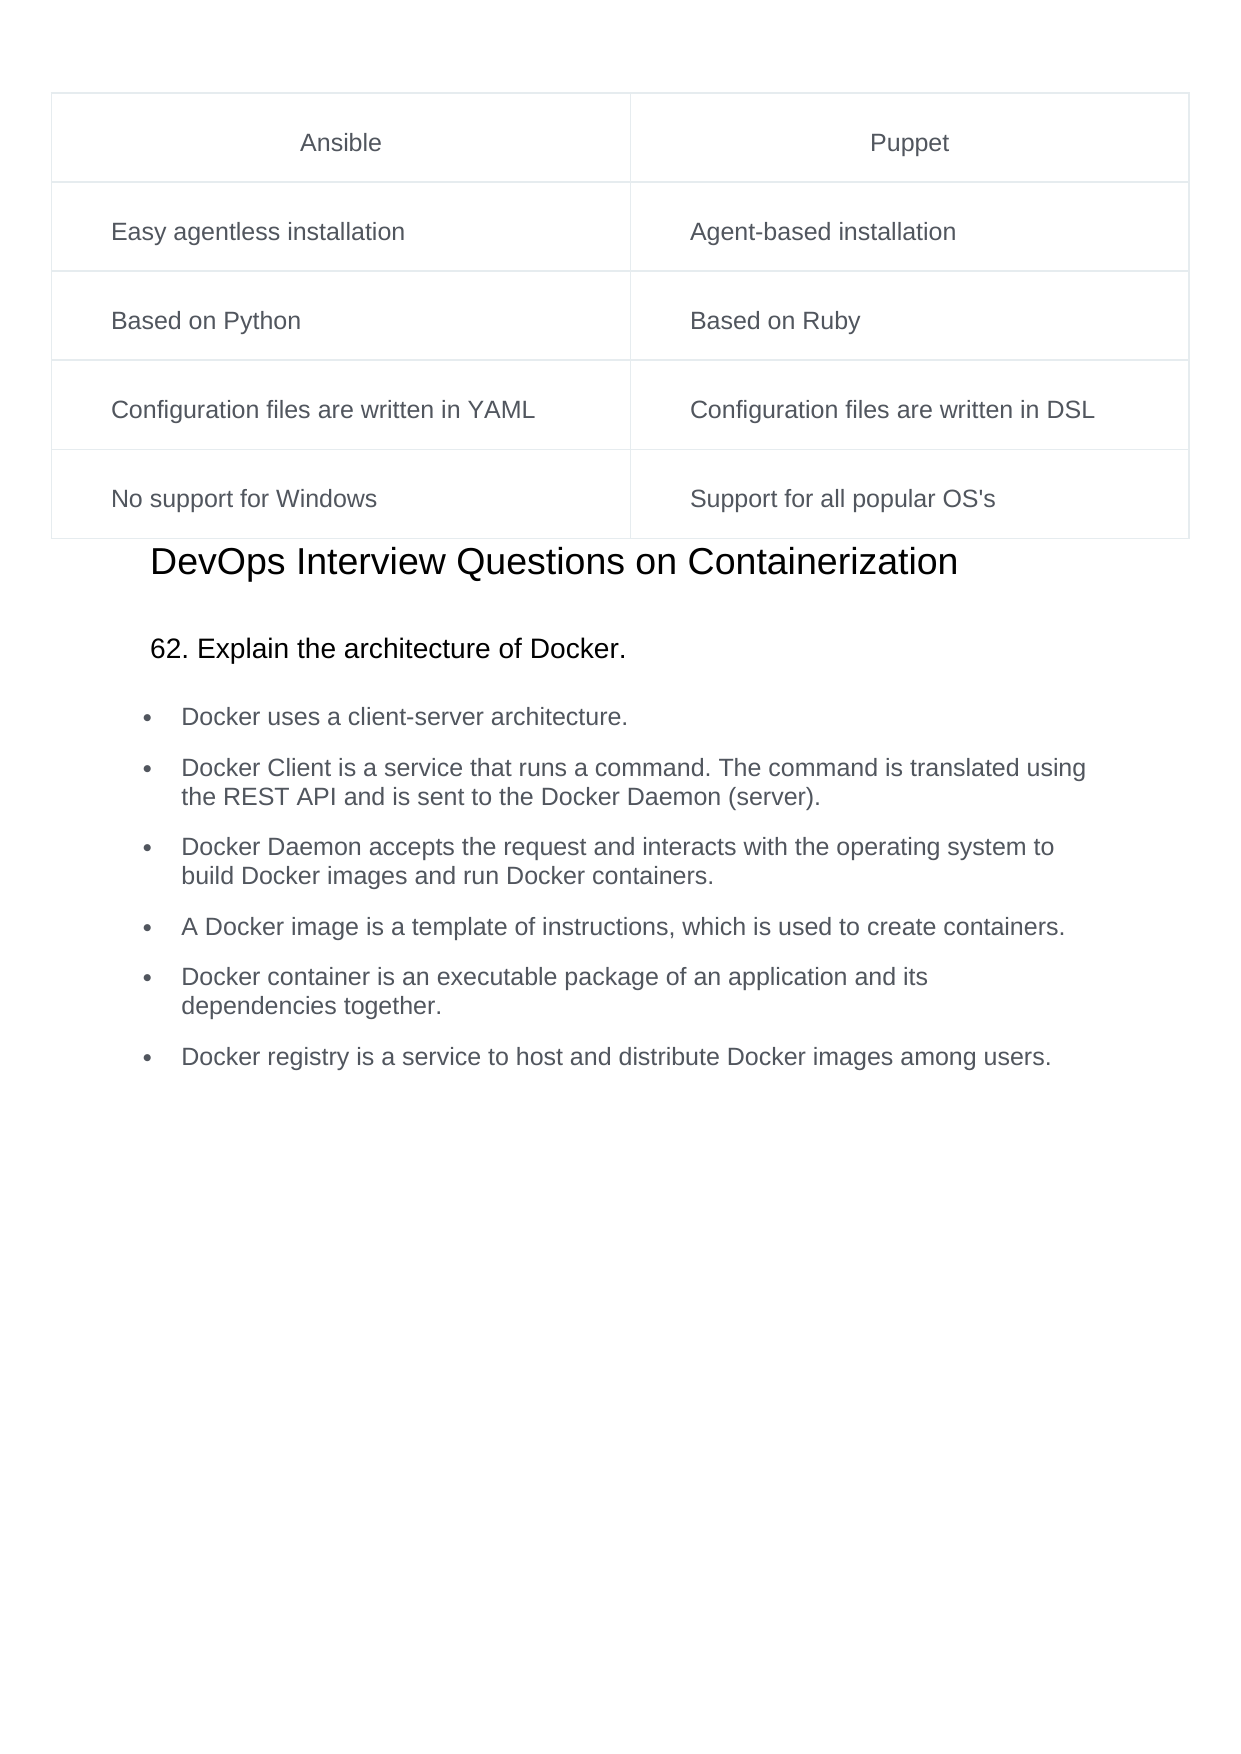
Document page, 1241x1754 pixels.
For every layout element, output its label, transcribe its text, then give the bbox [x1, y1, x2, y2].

list Docker Daemon accepts the request and interacts with the operating system to build Docker images and run Docker containers. [144, 832, 1090, 889]
list Docker container is an executable package of an application and its dependencies together. [144, 962, 1090, 1019]
text 62. Explain the architecture of Docker. [150, 632, 1090, 664]
table_cell Easy agentless installation [52, 183, 630, 270]
list Docker registry is a service to host and distribute Docker images among users. [144, 1041, 1090, 1070]
list Docker Client is a service that runs a command. The command is translated using the REST API and is sent to the Docker Daemon (server). [144, 753, 1090, 810]
table_cell Based on Ruby [631, 272, 1188, 359]
table_cell Configuration files are written in YAML [52, 361, 630, 448]
table_cell Agent-based installation [631, 183, 1188, 270]
text DevOps Interview Questions on Containerization [150, 539, 1090, 582]
table_header Puppet [631, 94, 1188, 181]
table_cell Configuration files are written in DSL [631, 361, 1188, 448]
table_header Ansible [52, 94, 630, 181]
table_cell No support for Windows [52, 450, 630, 537]
list A Docker image is a template of instructions, which is used to create containers. [144, 911, 1090, 940]
table_cell Based on Python [52, 272, 630, 359]
table_cell Support for all popular OS's [631, 450, 1188, 537]
list Docker uses a client-server architecture. [144, 702, 1090, 731]
